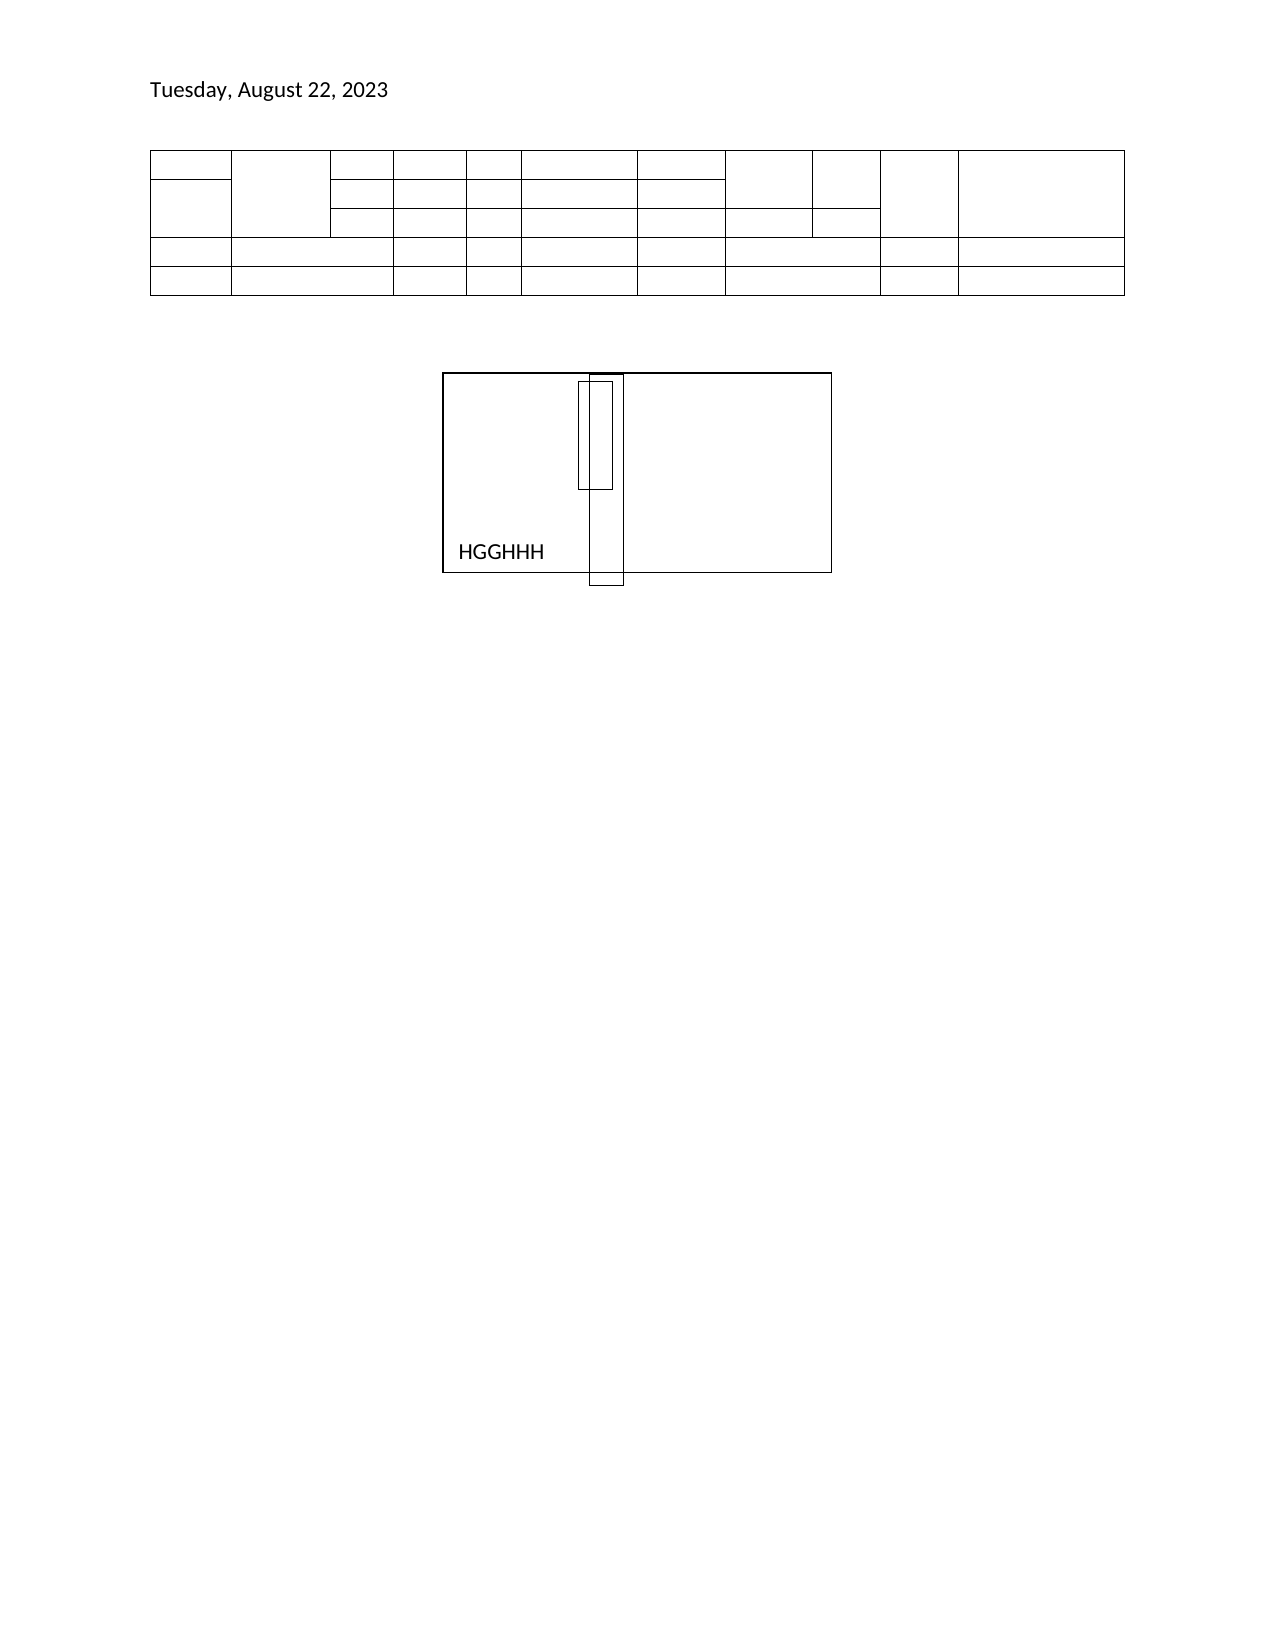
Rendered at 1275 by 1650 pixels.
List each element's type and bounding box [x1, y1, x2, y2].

table_cell [394, 209, 466, 237]
table_cell [151, 180, 231, 237]
table_cell [232, 238, 393, 266]
table_cell [151, 267, 231, 295]
table_cell [813, 209, 880, 237]
table_cell [638, 267, 725, 295]
table_cell [638, 209, 725, 237]
table_cell [331, 209, 393, 237]
table_cell [638, 238, 725, 266]
table_cell [522, 267, 637, 295]
table_header [331, 151, 393, 179]
table_cell [522, 180, 637, 208]
table_cell [394, 180, 466, 208]
table_header [959, 151, 1124, 237]
table_cell [522, 238, 637, 266]
table_cell [959, 238, 1124, 266]
table_header [726, 151, 812, 208]
table_cell [726, 209, 812, 237]
table_cell [151, 238, 231, 266]
table_header [638, 151, 725, 179]
table_header [467, 151, 521, 179]
table_cell [638, 180, 725, 208]
table_header [522, 151, 637, 179]
table_cell [726, 267, 880, 295]
table_cell [232, 267, 393, 295]
table_cell [726, 238, 880, 266]
table_header [151, 151, 231, 179]
table_header [881, 151, 958, 237]
table_cell [959, 267, 1124, 295]
table_header [232, 151, 330, 237]
table_header [394, 151, 466, 179]
table_cell [331, 180, 393, 208]
table_cell [394, 238, 466, 266]
table_cell [394, 267, 466, 295]
table_cell [467, 209, 521, 237]
table_cell [467, 267, 521, 295]
table_cell [467, 180, 521, 208]
table_cell [881, 238, 958, 266]
table_cell [522, 209, 637, 237]
table_header [813, 151, 880, 208]
table_cell [881, 267, 958, 295]
table_cell [467, 238, 521, 266]
table_header [590, 375, 623, 584]
